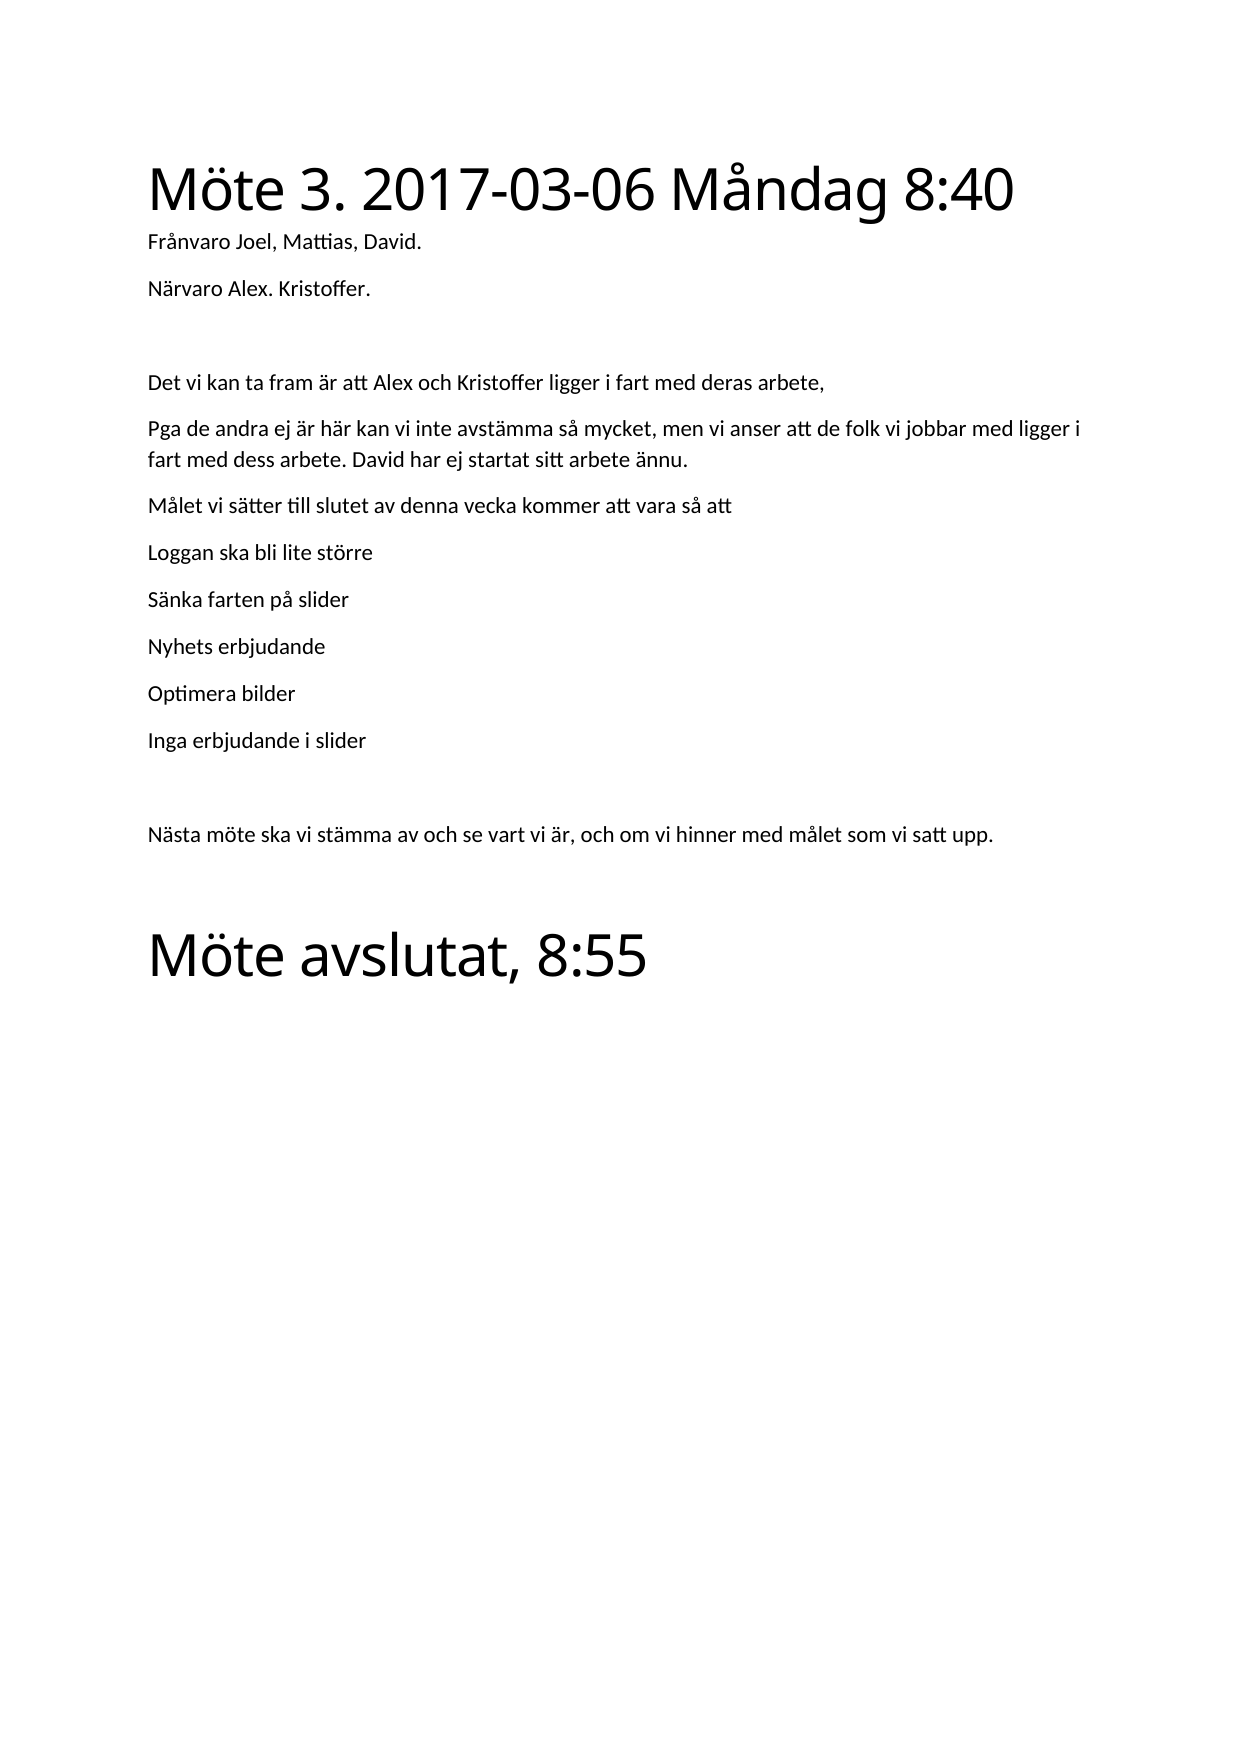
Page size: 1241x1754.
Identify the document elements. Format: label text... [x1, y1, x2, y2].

text Närvaro Alex. Kristoffer. [148, 274, 1093, 302]
title Möte avslutat, 8:55 [148, 913, 1093, 993]
text Pga de andra ej är här kan vi inte avstämma så mycket, men vi anser att de folk vi jobbar med ligger i fart med dess arbete. David har ej startat sitt arbete ännu. [148, 414, 1093, 473]
text Målet vi sätter till slutet av denna vecka kommer att vara så att [148, 492, 1093, 520]
text Optimera bilder [148, 679, 1093, 707]
text Det vi kan ta fram är att Alex och Kristoffer ligger i fart med deras arbete, [148, 368, 1093, 396]
text Loggan ska bli lite större [148, 538, 1093, 567]
title Möte 3. 2017-03-06 Måndag 8:40 [148, 148, 1093, 227]
text Nyhets erbjudande [148, 632, 1093, 660]
text Sänka farten på slider [148, 585, 1093, 613]
text Frånvaro Joel, Mattias, David. [148, 227, 1093, 255]
text Nästa möte ska vi stämma av och se vart vi är, och om vi hinner med målet som vi satt upp. [148, 820, 1093, 848]
text Inga erbjudande i slider [148, 726, 1093, 754]
